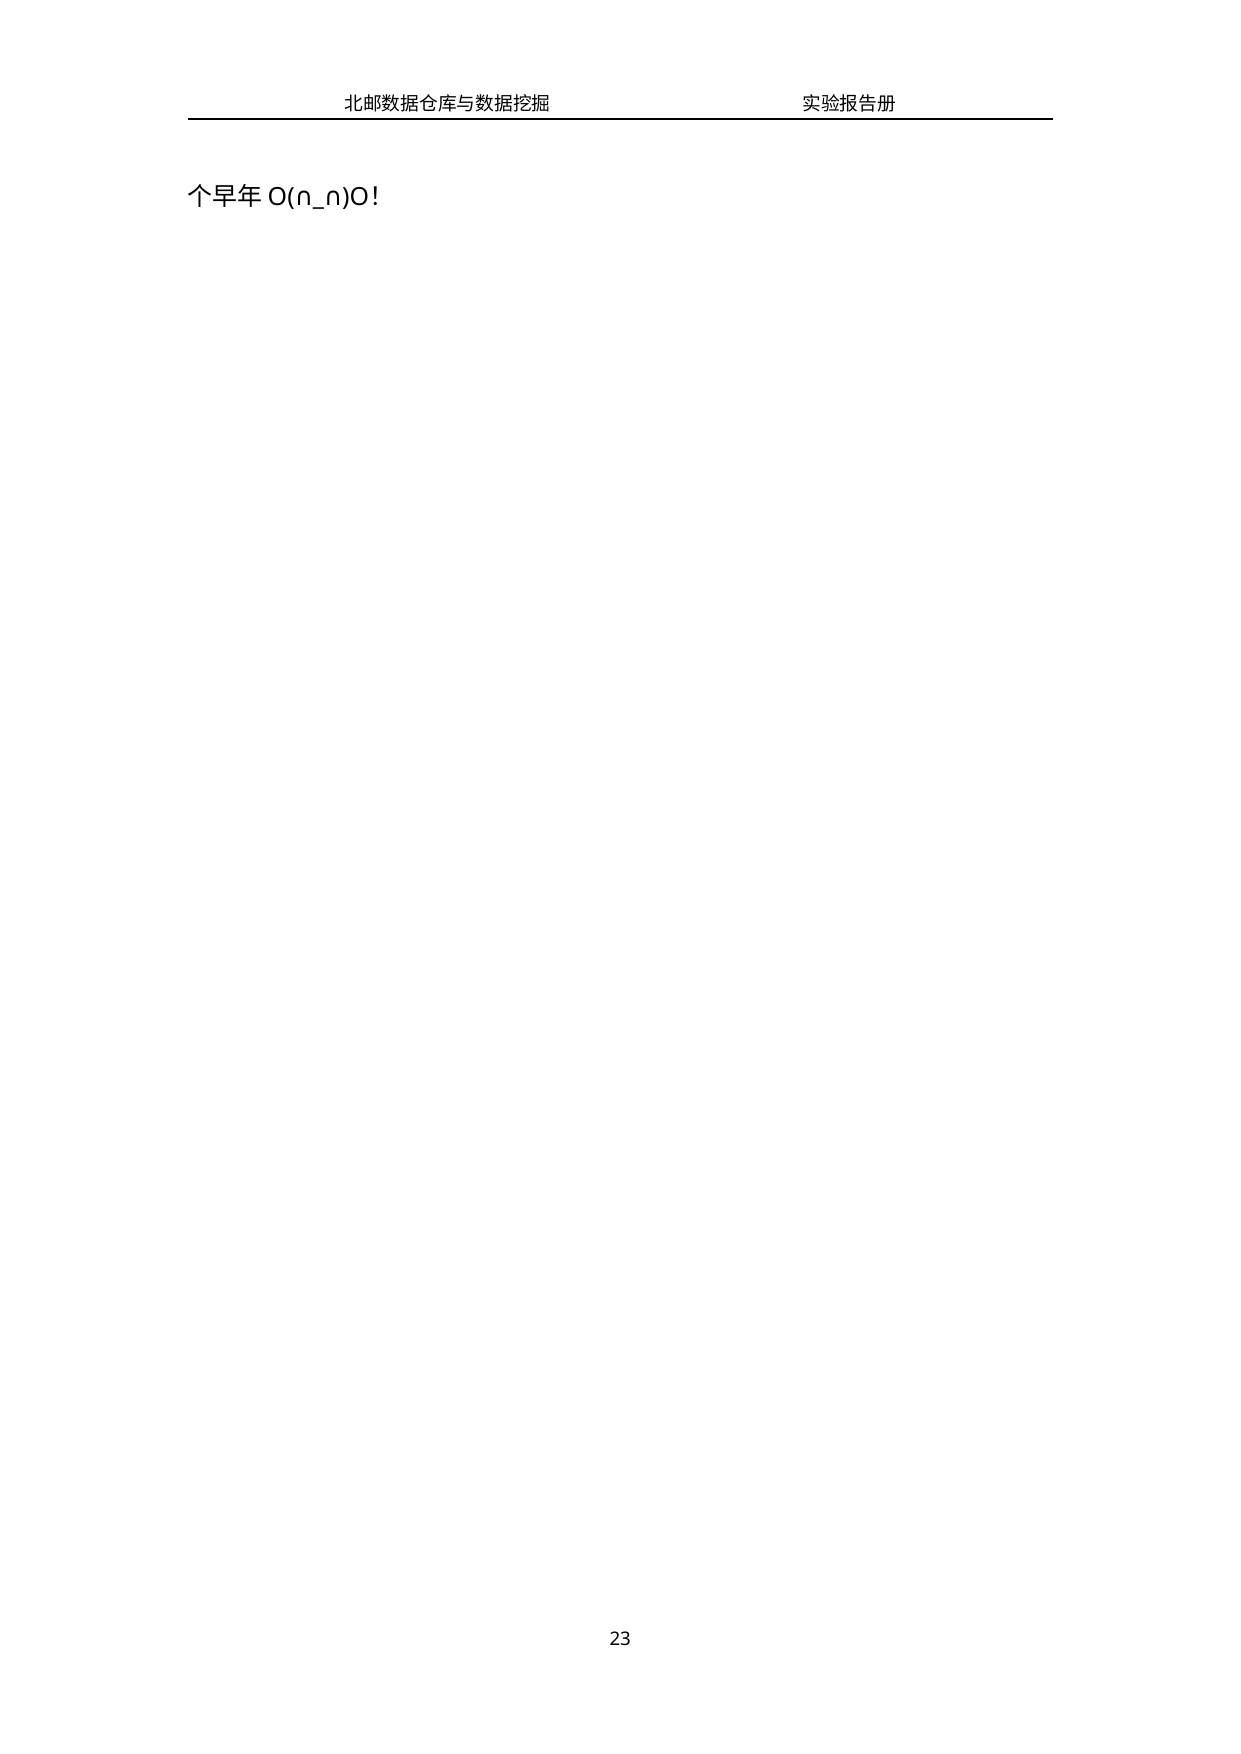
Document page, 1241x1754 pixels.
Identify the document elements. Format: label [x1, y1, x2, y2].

text [187, 162, 1053, 227]
